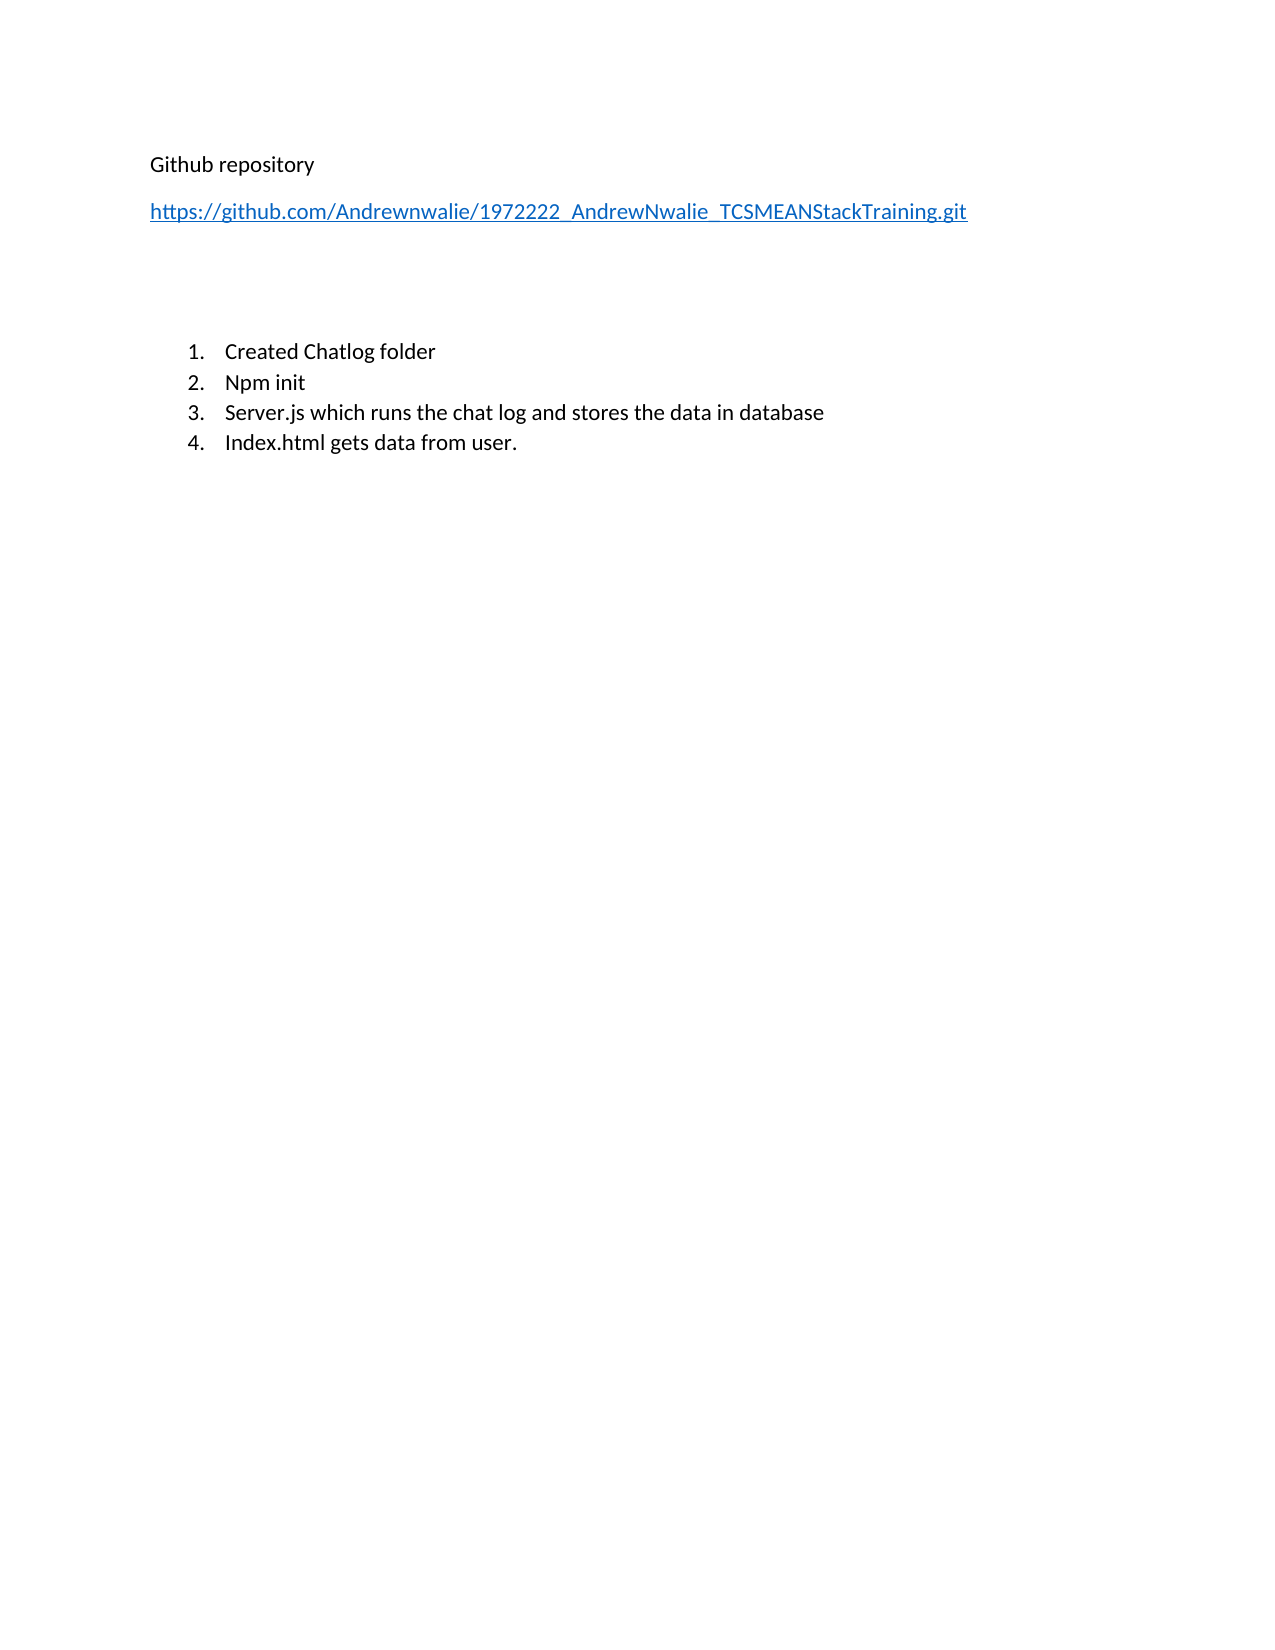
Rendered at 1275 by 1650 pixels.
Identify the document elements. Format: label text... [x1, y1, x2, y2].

text https://github.com/Andrewnwalie/1972222_AndrewNwalie_TCSMEANStackTraining.git [150, 197, 1125, 225]
list Index.html gets data from user. [187, 428, 1125, 456]
list Npm init [187, 368, 1125, 396]
list Server.js which runs the chat log and stores the data in database [187, 398, 1125, 426]
list Created Chatlog folder [187, 337, 1125, 366]
text Github repository [150, 150, 1125, 178]
